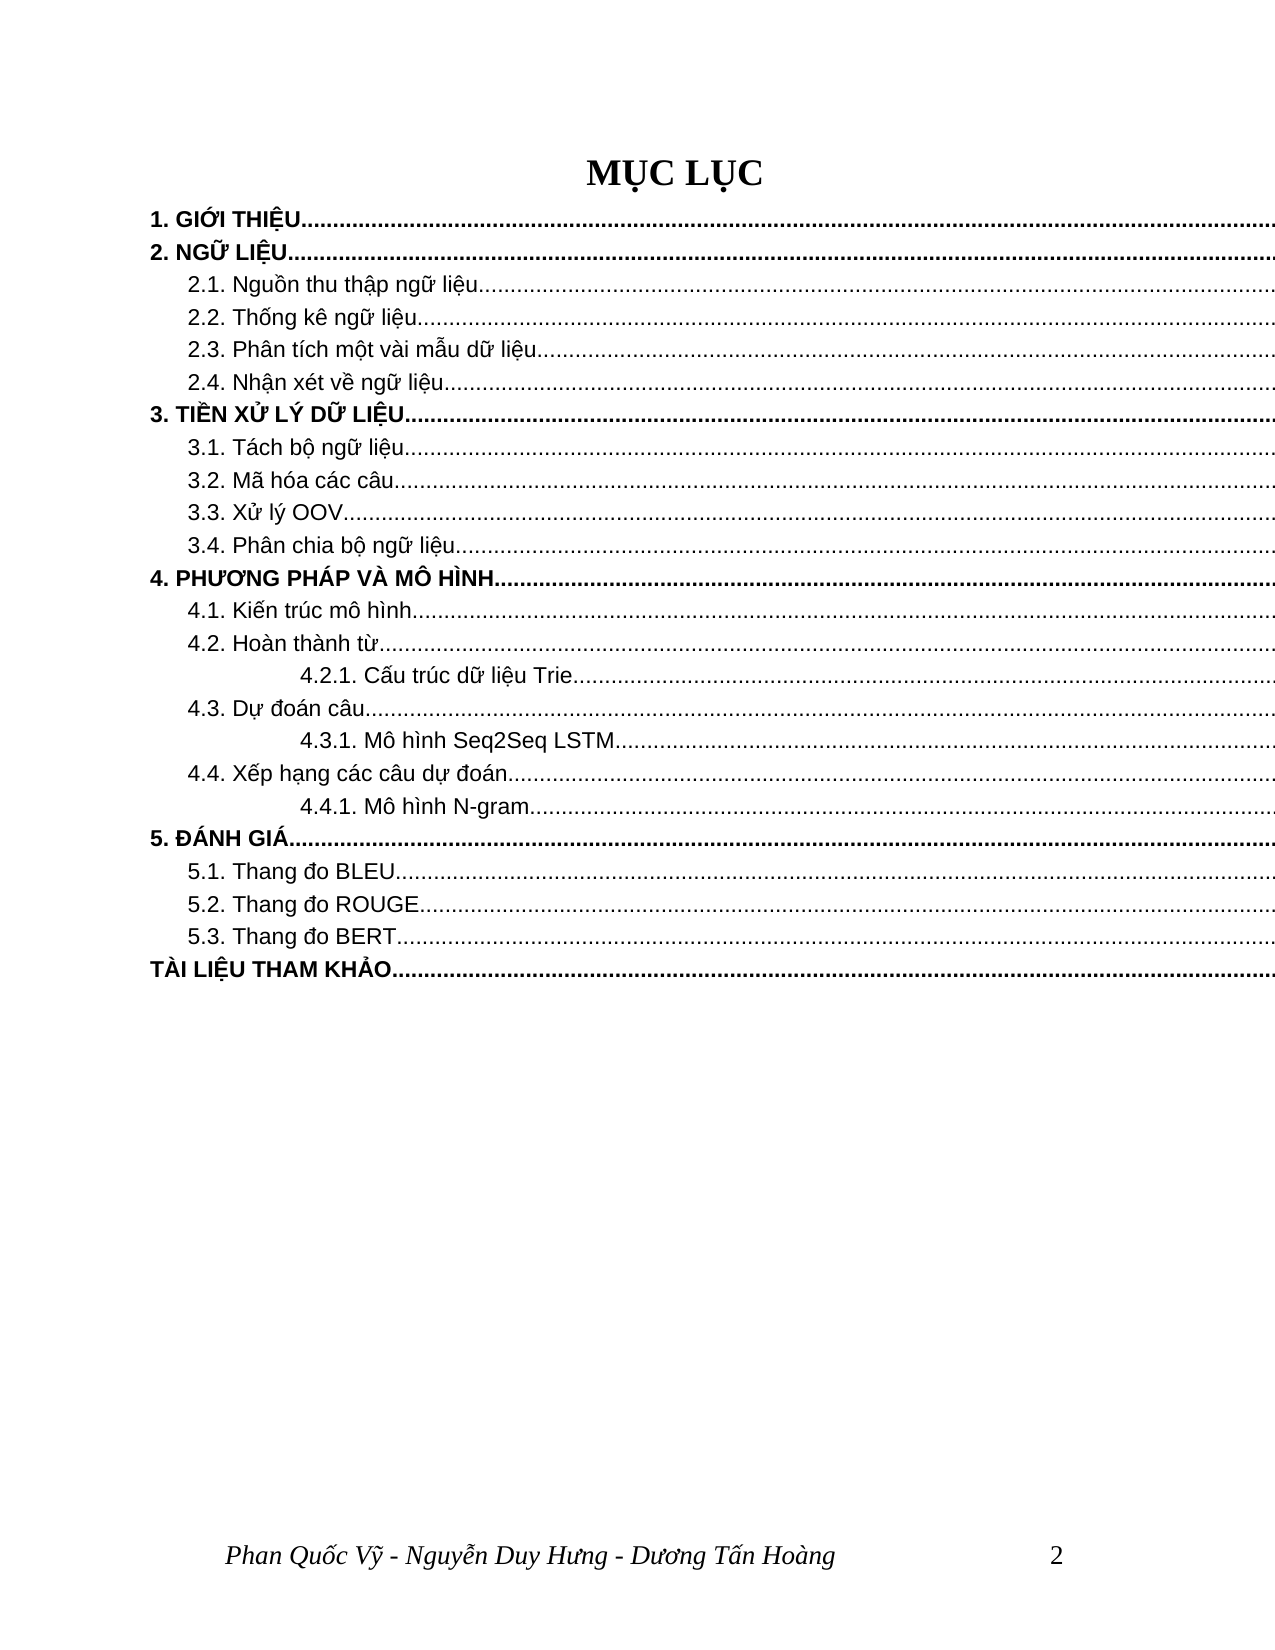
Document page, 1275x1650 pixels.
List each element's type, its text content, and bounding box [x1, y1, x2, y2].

text MỤC LỤC [150, 150, 1125, 193]
